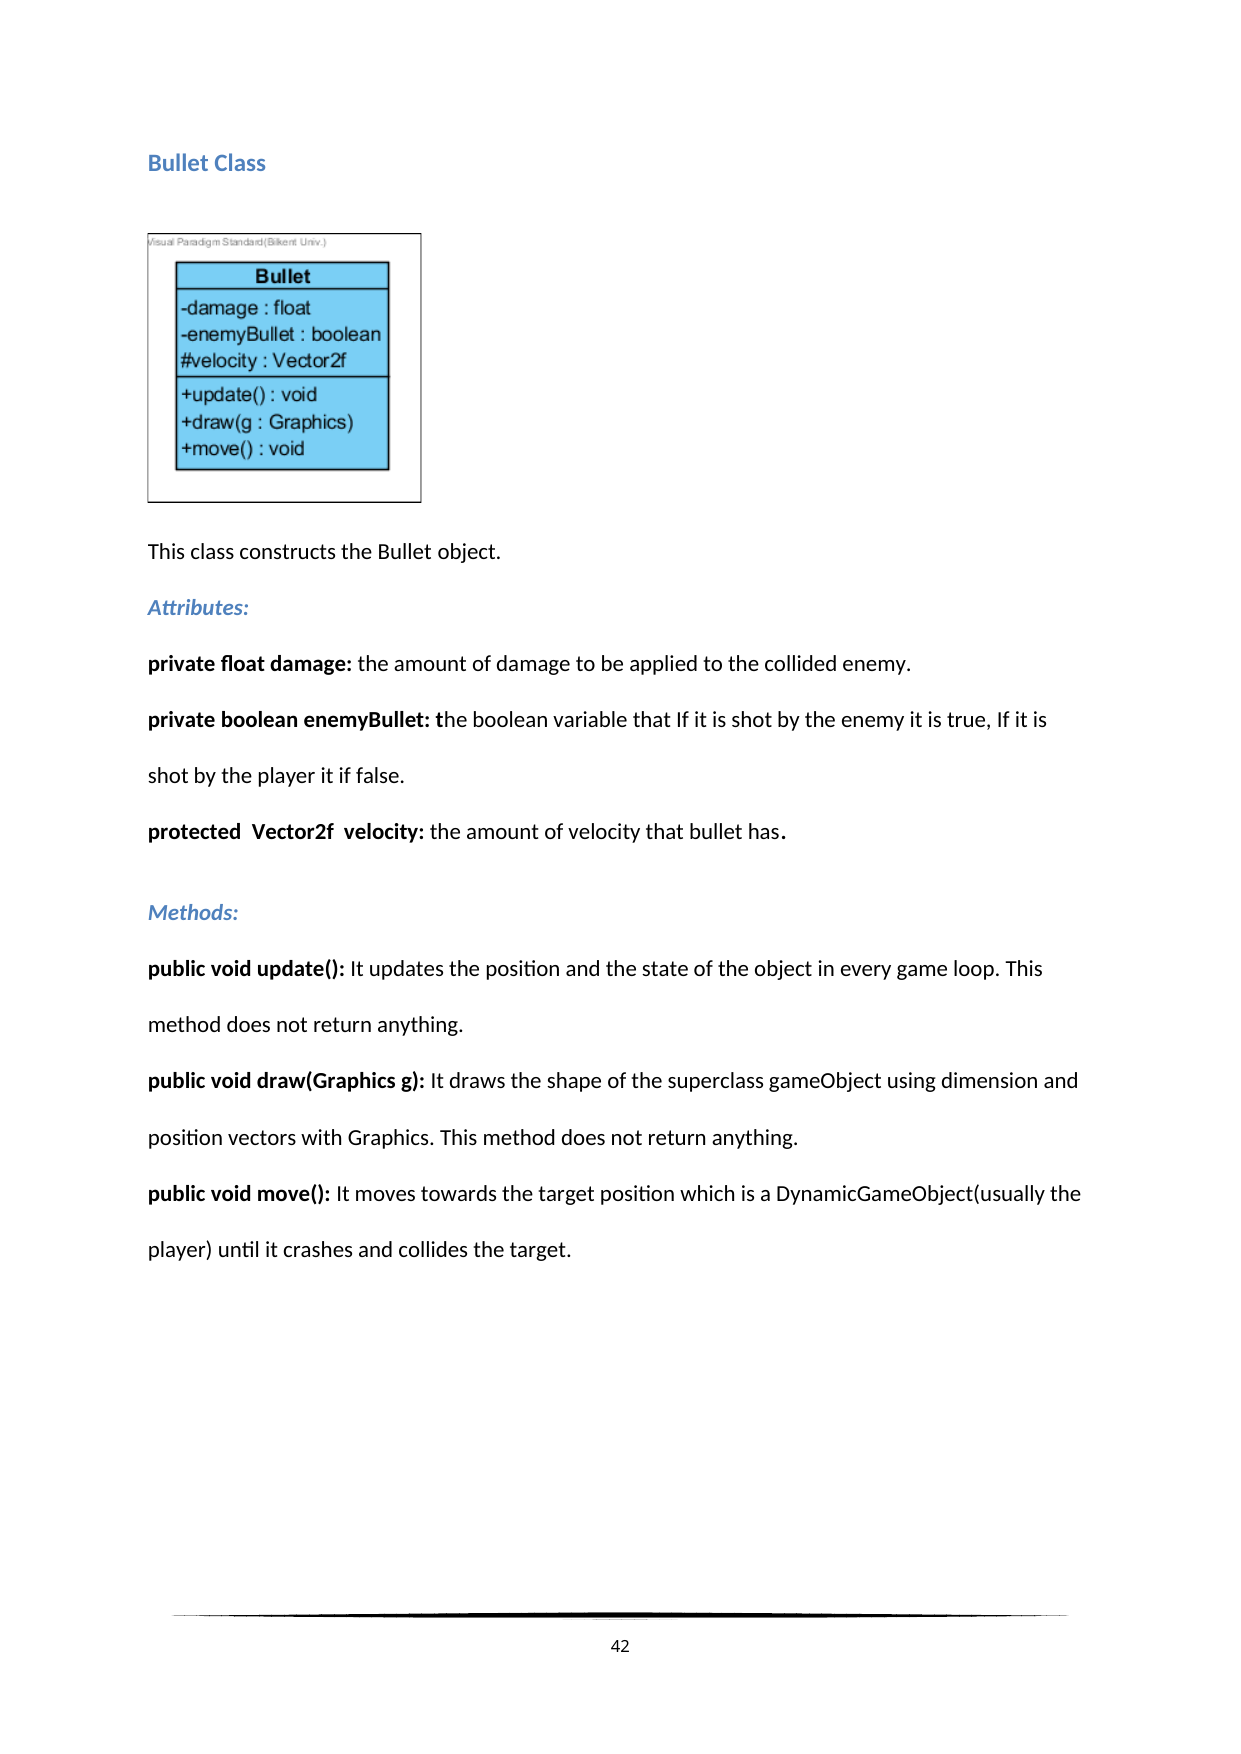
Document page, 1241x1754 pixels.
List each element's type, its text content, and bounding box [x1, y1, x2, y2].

text Bullet Class [148, 148, 1093, 178]
text This class constructs the Bullet object. Attributes: private float damage: the amount of damage to be applied to the collided enemy. private boolean enemyBullet: the boolean variable that If it is shot by the enemy it is true, If it is shot by the player it if false. protected Vector2f velocity: the amount of velocity that bullet has. [148, 537, 1093, 845]
picture [147, 233, 422, 503]
text Methods: public void update(): It updates the position and the state of the object in every game loop. This method does not return anything. public void draw(Graphics g): It draws the shape of the superclass gameObject using dimension and position vectors with Graphics. This method does not return anything. public void move(): It moves towards the target position which is a DynamicGameObject(usually the player) until it crashes and collides the target. [148, 898, 1093, 1390]
picture [171, 1611, 1069, 1620]
